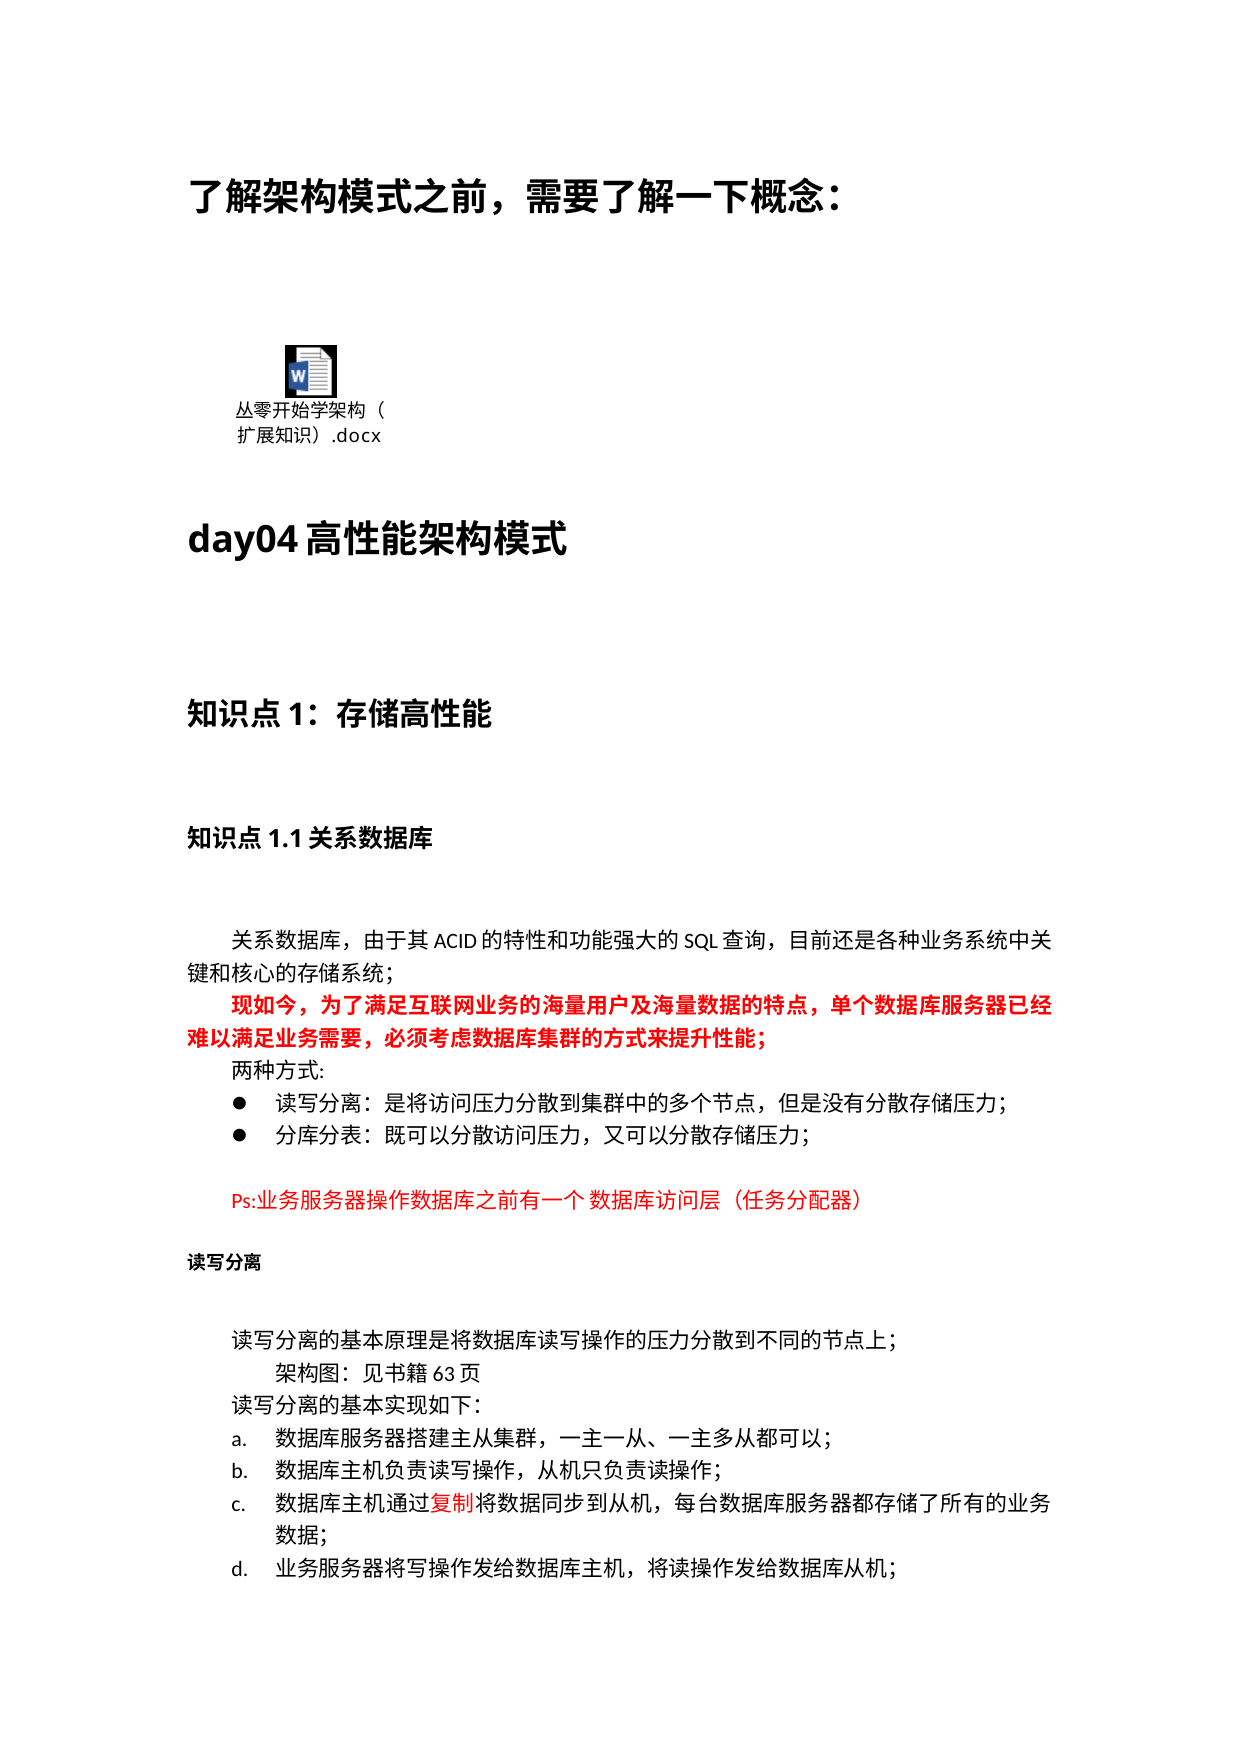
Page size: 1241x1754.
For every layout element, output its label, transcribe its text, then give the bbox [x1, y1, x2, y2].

text 现如今，为了满足互联网业务的海量用户及海量数据的特点，单个数据库服务器已经难以满足业务需要，必须考虑数据库集群的方式来提升性能； [187, 988, 1053, 1053]
subtitle 知识点1：存储高性能 [187, 679, 1053, 744]
subtitle day04高性能架构模式 [187, 503, 1053, 568]
text Ps:业务服务器操作数据库之前有一个 数据库访问层（任务分配器） [231, 1183, 1053, 1216]
subtitle 了解架构模式之前，需要了解一下概念： [187, 162, 1053, 227]
list 数据库服务器搭建主从集群，一主一从、一主多从都可以； [231, 1420, 1053, 1453]
list 数据库主机负责读写操作，从机只负责读操作； [231, 1453, 1053, 1485]
list 读写分离：是将访问压力分散到集群中的多个节点，但是没有分散存储压力； [231, 1086, 1053, 1118]
list 数据库主机通过复制将数据同步到从机，每台数据库服务器都存储了所有的业务数据； [231, 1485, 1053, 1550]
text 架构图：见书籍63页 [187, 1355, 1053, 1388]
subtitle 读写分离 [187, 1245, 1053, 1277]
text 关系数据库，由于其ACID的特性和功能强大的SQL查询，目前还是各种业务系统中关键和核心的存储系统； [187, 923, 1053, 988]
text 读写分离的基本原理是将数据库读写操作的压力分散到不同的节点上； [187, 1323, 1053, 1355]
list 分库分表：既可以分散访问压力，又可以分散存储压力； [231, 1118, 1053, 1151]
text 读写分离的基本实现如下： [187, 1388, 1053, 1420]
subtitle 知识点1.1关系数据库 [187, 804, 1053, 869]
list 业务服务器将写操作发给数据库主机，将读操作发给数据库从机； [231, 1550, 1053, 1583]
text 两种方式: [187, 1053, 1053, 1086]
